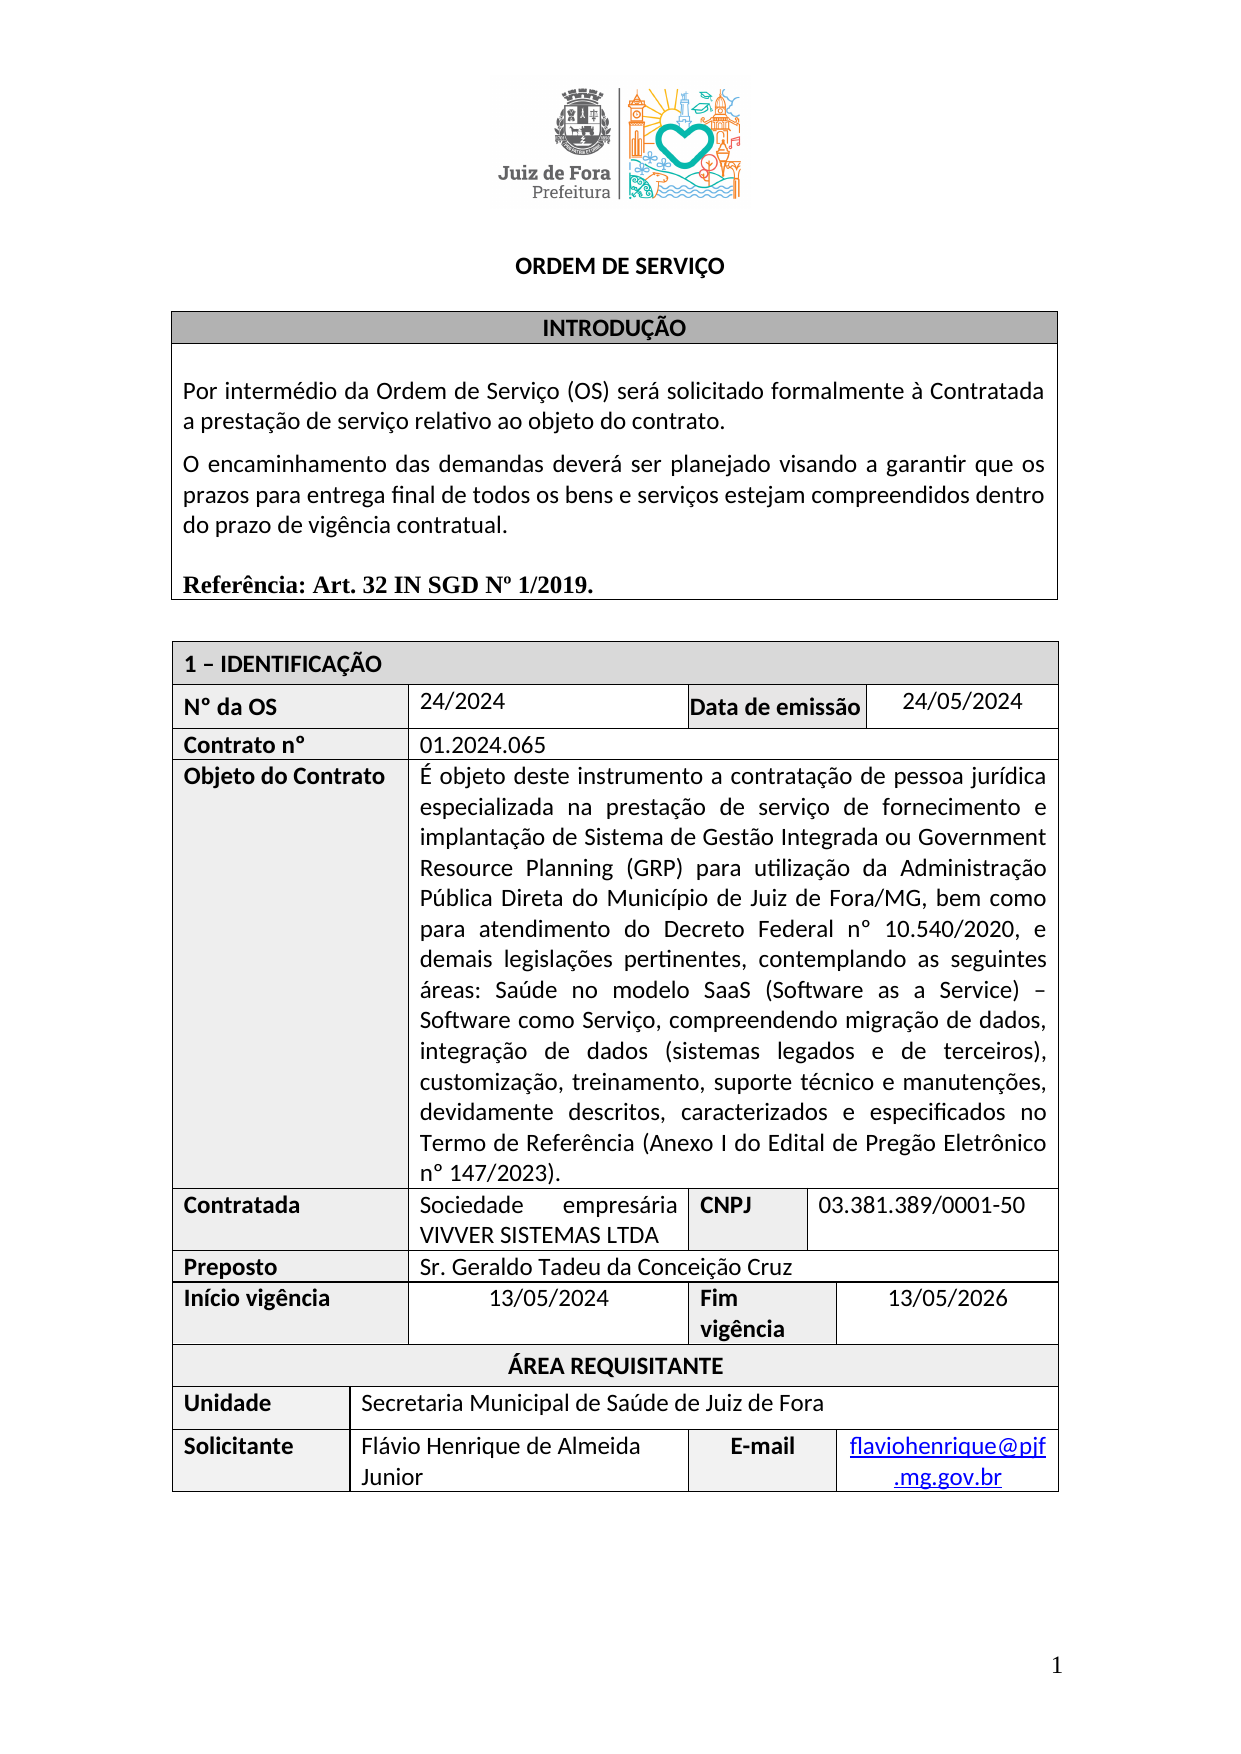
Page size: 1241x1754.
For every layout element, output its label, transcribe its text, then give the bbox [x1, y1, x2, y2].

table_cell Secretaria Municipal de Saúde de Juiz de Fora [351, 1387, 1058, 1429]
table_cell Sociedade empresária VIVVER SISTEMAS LTDA [409, 1189, 688, 1250]
table_cell flaviohenrique@pjf.mg.gov.br [837, 1430, 1058, 1491]
table_cell 13/05/2026 [837, 1283, 1058, 1343]
table_cell É objeto deste instrumento a contratação de pessoa jurídica especializada na prestação de serviço de fornecimento e implantação de Sistema de Gestão Integrada ou Government Resource Planning (GRP) para utilização da Administração Pública Direta do Município de Juiz de Fora/MG, bem como para atendimento do Decreto Federal nº 10.540/2020, e demais legislações pertinentes, contemplando as seguintes áreas: Saúde no modelo SaaS (Software as a Service) – Software como Serviço, compreendendo migração de dados, integração de dados (sistemas legados e de terceiros), customização, treinamento, suporte técnico e manutenções, devidamente descritos, caracterizados e especificados no Termo de Referência (Anexo I do Edital de Pregão Eletrônico nº 147/2023). [409, 760, 1058, 1188]
table_cell 24/05/2024 [867, 685, 1058, 728]
table_cell Contratada [173, 1189, 408, 1250]
table_cell Preposto [173, 1251, 408, 1281]
table_cell 01.2024.065 [409, 729, 1058, 759]
table_cell Objeto do Contrato [173, 760, 408, 1188]
table_header 1 – IDENTIFICAÇÃO [173, 642, 1058, 684]
table_cell Fim vigência [689, 1283, 836, 1343]
table_cell Contrato nº [173, 729, 408, 759]
table_header INTRODUÇÃO [172, 312, 1057, 343]
table_cell E-mail [689, 1430, 836, 1491]
table_cell Sr. Geraldo Tadeu da Conceição Cruz [409, 1251, 1058, 1281]
table_cell CNPJ [689, 1189, 807, 1250]
table_cell Data de emissão [689, 685, 866, 728]
table_cell Nº da OS [173, 685, 408, 728]
text ORDEM DE SERVIÇO [177, 250, 1063, 281]
table_cell Flávio Henrique de Almeida Junior [351, 1430, 688, 1491]
table_cell 13/05/2024 [409, 1283, 688, 1343]
table_cell 24/2024 [409, 685, 688, 728]
table_cell Por intermédio da Ordem de Serviço (OS) será solicitado formalmente à Contratada a prestação de serviço relativo ao objeto do contrato. O encaminhamento das demandas deverá ser planejado visando a garantir que os prazos para entrega final de todos os bens e serviços estejam compreendidos dentro do prazo de vigência contratual. Referência: Art. 32 IN SGD Nº 1/2019. [172, 344, 1057, 599]
table_cell Início vigência [173, 1283, 408, 1343]
picture [489, 75, 751, 209]
table_cell Solicitante [173, 1430, 349, 1491]
table_cell Unidade [173, 1387, 349, 1429]
table_cell 03.381.389/0001-50 [808, 1189, 1058, 1250]
table_cell ÁREA REQUISITANTE [173, 1345, 1058, 1386]
